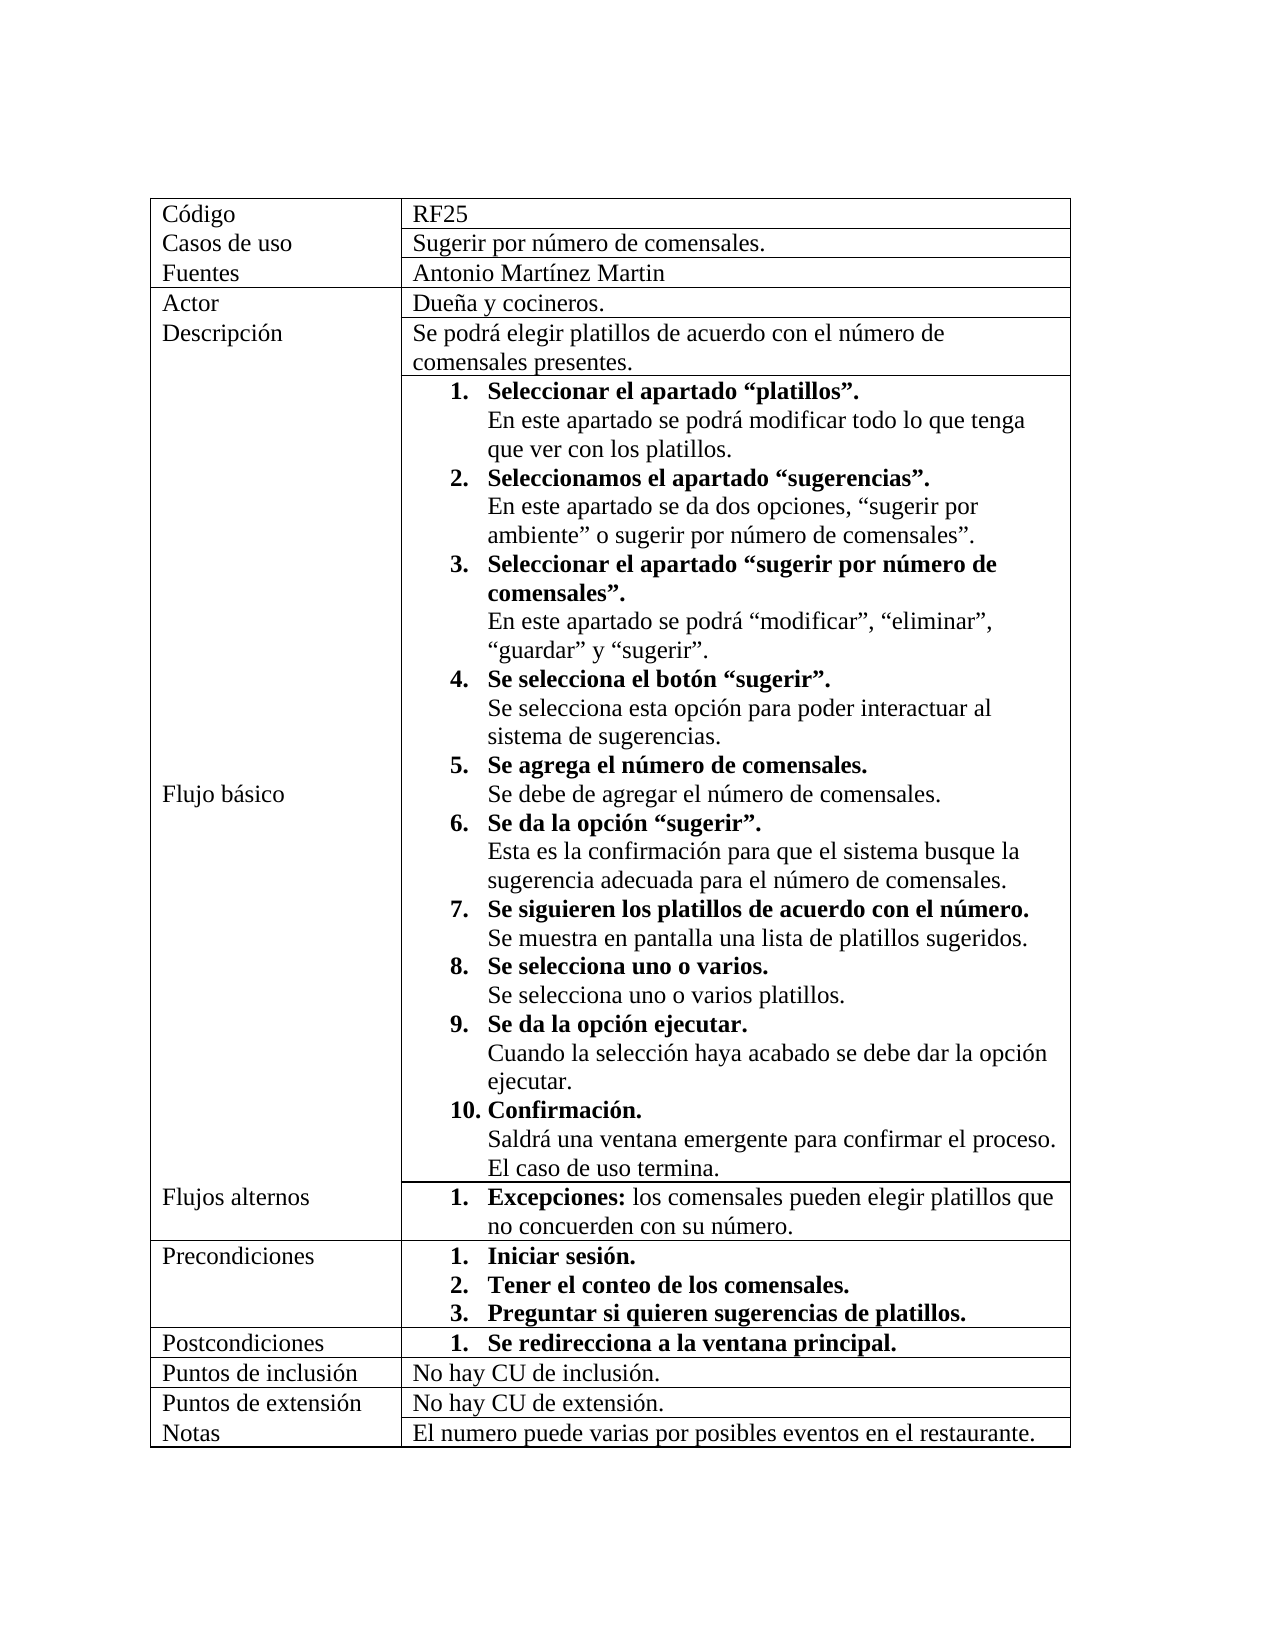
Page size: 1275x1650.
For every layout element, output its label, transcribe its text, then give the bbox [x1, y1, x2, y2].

table_header Código [151, 199, 401, 227]
table_cell Se redirecciona a la ventana principal. [402, 1328, 1070, 1357]
table_cell Sugerir por número de comensales. [402, 229, 1070, 257]
table_cell Iniciar sesión. Tener el conteo de los comensales. Preguntar si quieren sugerencias de platillos. [402, 1241, 1070, 1327]
table_cell Casos de uso [151, 228, 401, 257]
table_cell Antonio Martínez Martin [402, 258, 1070, 287]
table_cell Precondiciones [151, 1241, 401, 1327]
table_cell Excepciones: los comensales pueden elegir platillos que no concuerden con su número. [402, 1183, 1070, 1240]
table_cell Postcondiciones [151, 1328, 401, 1357]
table_cell Flujos alternos [151, 1181, 401, 1240]
table_cell Puntos de extensión [151, 1388, 401, 1417]
table_cell Notas [151, 1417, 401, 1446]
table_cell Fuentes [151, 257, 401, 287]
table_cell Puntos de inclusión [151, 1358, 401, 1387]
table_cell Descripción [151, 317, 401, 375]
table_cell Dueña y cocineros. [402, 288, 1070, 317]
table_header RF25 [402, 199, 1070, 227]
table_cell Flujo básico [151, 375, 401, 1181]
table_cell Actor [151, 288, 401, 317]
table_cell Se podrá elegir platillos de acuerdo con el número de comensales presentes. [402, 318, 1070, 375]
table_cell El numero puede varias por posibles eventos en el restaurante. [402, 1418, 1070, 1446]
table_cell Seleccionar el apartado “platillos”. En este apartado se podrá modificar todo lo que tenga que ver con los platillos. Seleccionamos el apartado “sugerencias”. En este apartado se da dos opciones, “sugerir por ambiente” o sugerir por número de comensales”. Seleccionar el apartado “sugerir por número de comensales”. En este apartado se podrá “modificar”, “eliminar”, “guardar” y “sugerir”. Se selecciona el botón “sugerir”. Se selecciona esta opción para poder interactuar al sistema de sugerencias. Se agrega el número de comensales. Se debe de agregar el número de comensales. Se da la opción “sugerir”. Esta es la confirmación para que el sistema busque la sugerencia adecuada para el número de comensales. Se siguieren los platillos de acuerdo con el número. Se muestra en pantalla una lista de platillos sugeridos. Se selecciona uno o varios. Se selecciona uno o varios platillos. Se da la opción ejecutar. Cuando la selección haya acabado se debe dar la opción ejecutar. Confirmación. Saldrá una ventana emergente para confirmar el proceso. El caso de uso termina. [402, 376, 1070, 1181]
table_cell No hay CU de inclusión. [402, 1358, 1070, 1387]
table_cell No hay CU de extensión. [402, 1388, 1070, 1417]
